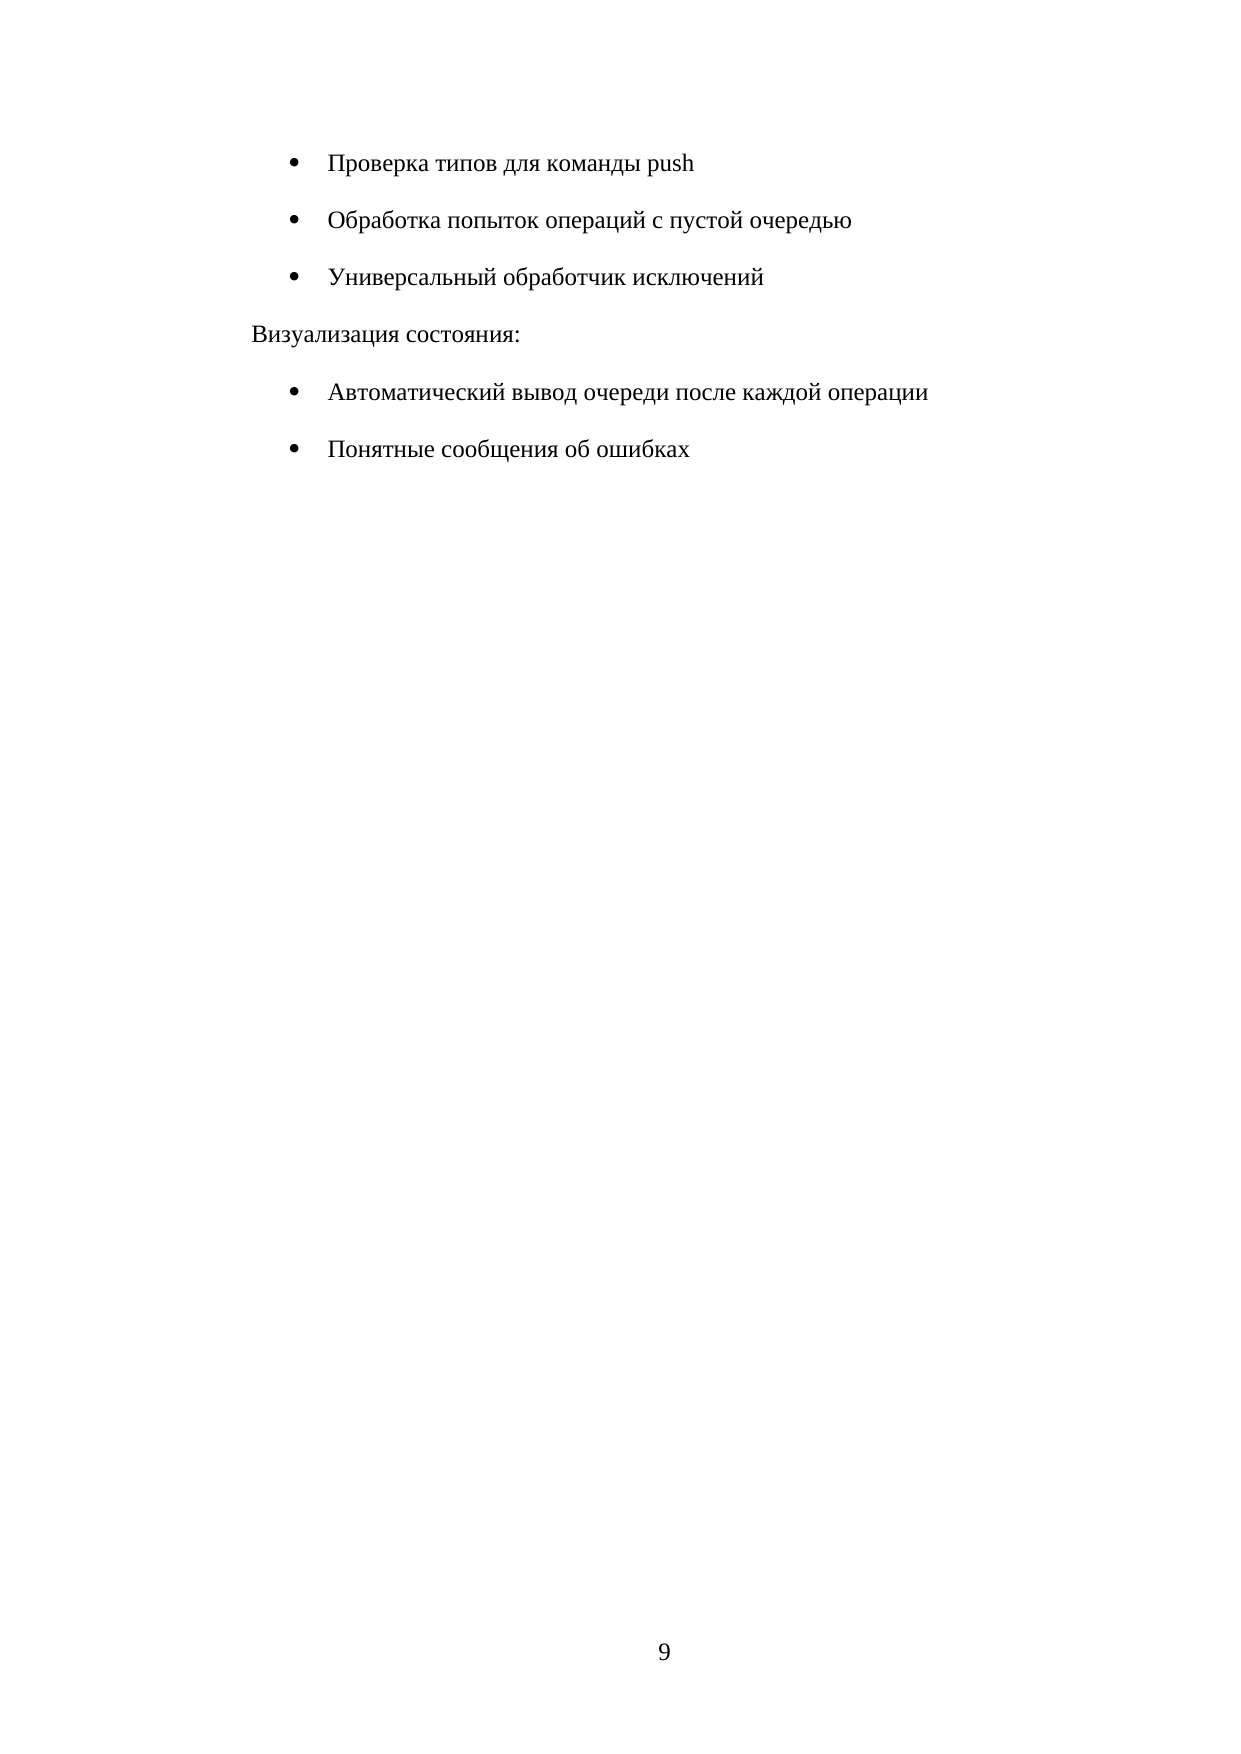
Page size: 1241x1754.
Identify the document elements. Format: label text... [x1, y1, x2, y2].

list Обработка попыток операций с пустой очередью [290, 205, 1152, 234]
text Визуализация состояния: [177, 319, 1152, 348]
list Проверка типов для команды push [290, 148, 1152, 176]
list Автоматический вывод очереди после каждой операции [290, 377, 1152, 406]
list Понятные сообщения об ошибках [290, 434, 1152, 463]
list Универсальный обработчик исключений [290, 262, 1152, 291]
